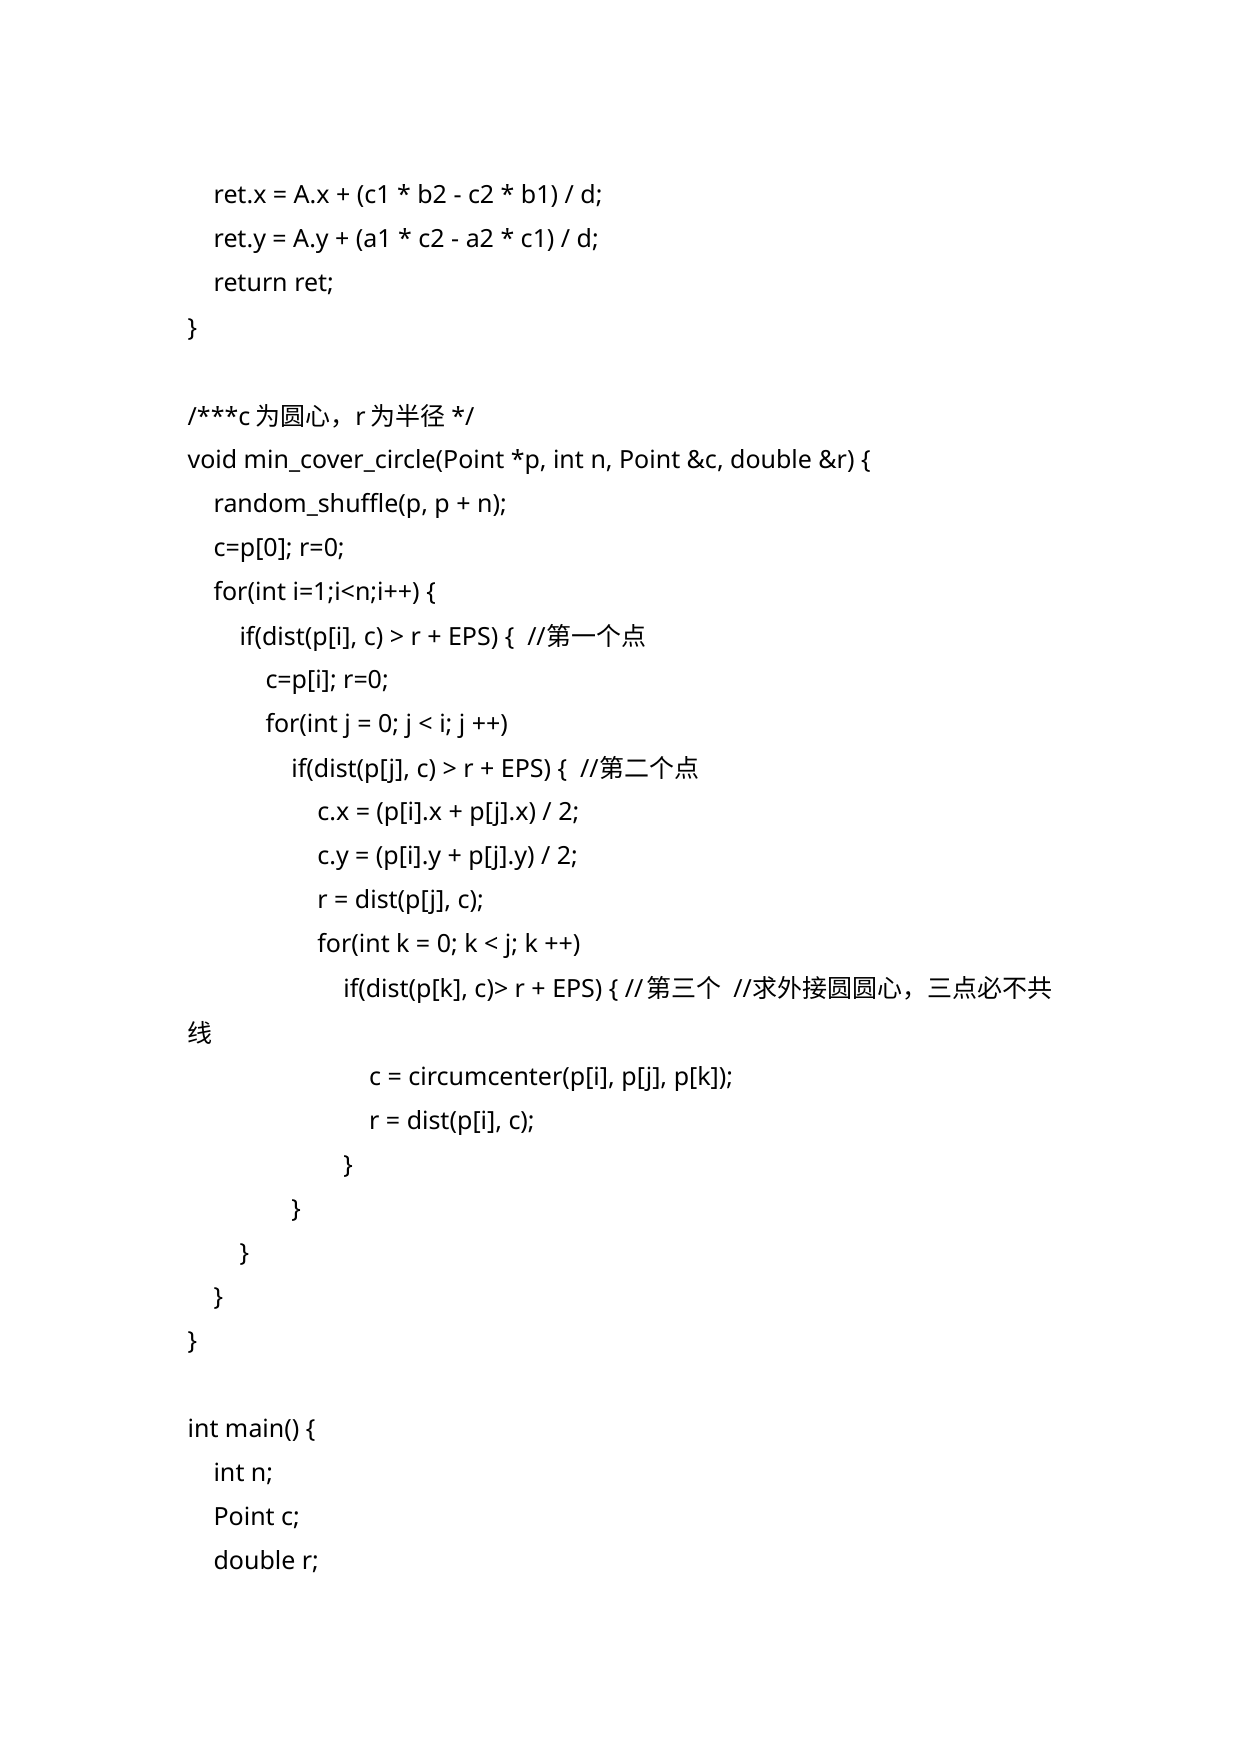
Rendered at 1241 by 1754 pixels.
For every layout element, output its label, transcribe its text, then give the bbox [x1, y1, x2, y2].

text void min_cover_circle(Point *p, int n, Point &c, double &r) { [187, 436, 1053, 480]
text ret.x = A.x + (c1 * b2 - c2 * b1) / d; [187, 172, 1053, 216]
text c.x = (p[i].x + p[j].x) / 2; [187, 789, 1053, 833]
text } [187, 1318, 1053, 1362]
text Point c; [187, 1494, 1053, 1538]
text int n; [187, 1450, 1053, 1494]
text /***c为圆心，r为半径 */ [187, 392, 1053, 436]
text double r; [187, 1538, 1053, 1582]
text ret.y = A.y + (a1 * c2 - a2 * c1) / d; [187, 216, 1053, 260]
text return ret; [187, 260, 1053, 304]
text for(int k = 0; k < j; k ++) [187, 921, 1053, 965]
text c=p[i]; r=0; [187, 657, 1053, 701]
text if(dist(p[i], c) > r + EPS) { //第一个点 [187, 613, 1053, 657]
text r = dist(p[i], c); [187, 1097, 1053, 1141]
text int main() { [187, 1406, 1053, 1450]
text } [187, 1229, 1053, 1273]
text r = dist(p[j], c); [187, 877, 1053, 921]
text } [187, 1141, 1053, 1185]
text c=p[0]; r=0; [187, 524, 1053, 568]
text random_shuffle(p, p + n); [187, 480, 1053, 524]
text } [187, 1185, 1053, 1229]
text if(dist(p[j], c) > r + EPS) { //第二个点 [187, 745, 1053, 789]
text for(int j = 0; j < i; j ++) [187, 701, 1053, 745]
text c = circumcenter(p[i], p[j], p[k]); [187, 1053, 1053, 1097]
text for(int i=1;i<n;i++) { [187, 568, 1053, 613]
text c.y = (p[i].y + p[j].y) / 2; [187, 833, 1053, 877]
text if(dist(p[k], c)> r + EPS) { //第三个 //求外接圆圆心，三点必不共线 [187, 965, 1053, 1053]
text } [187, 304, 1053, 348]
text } [187, 1273, 1053, 1318]
